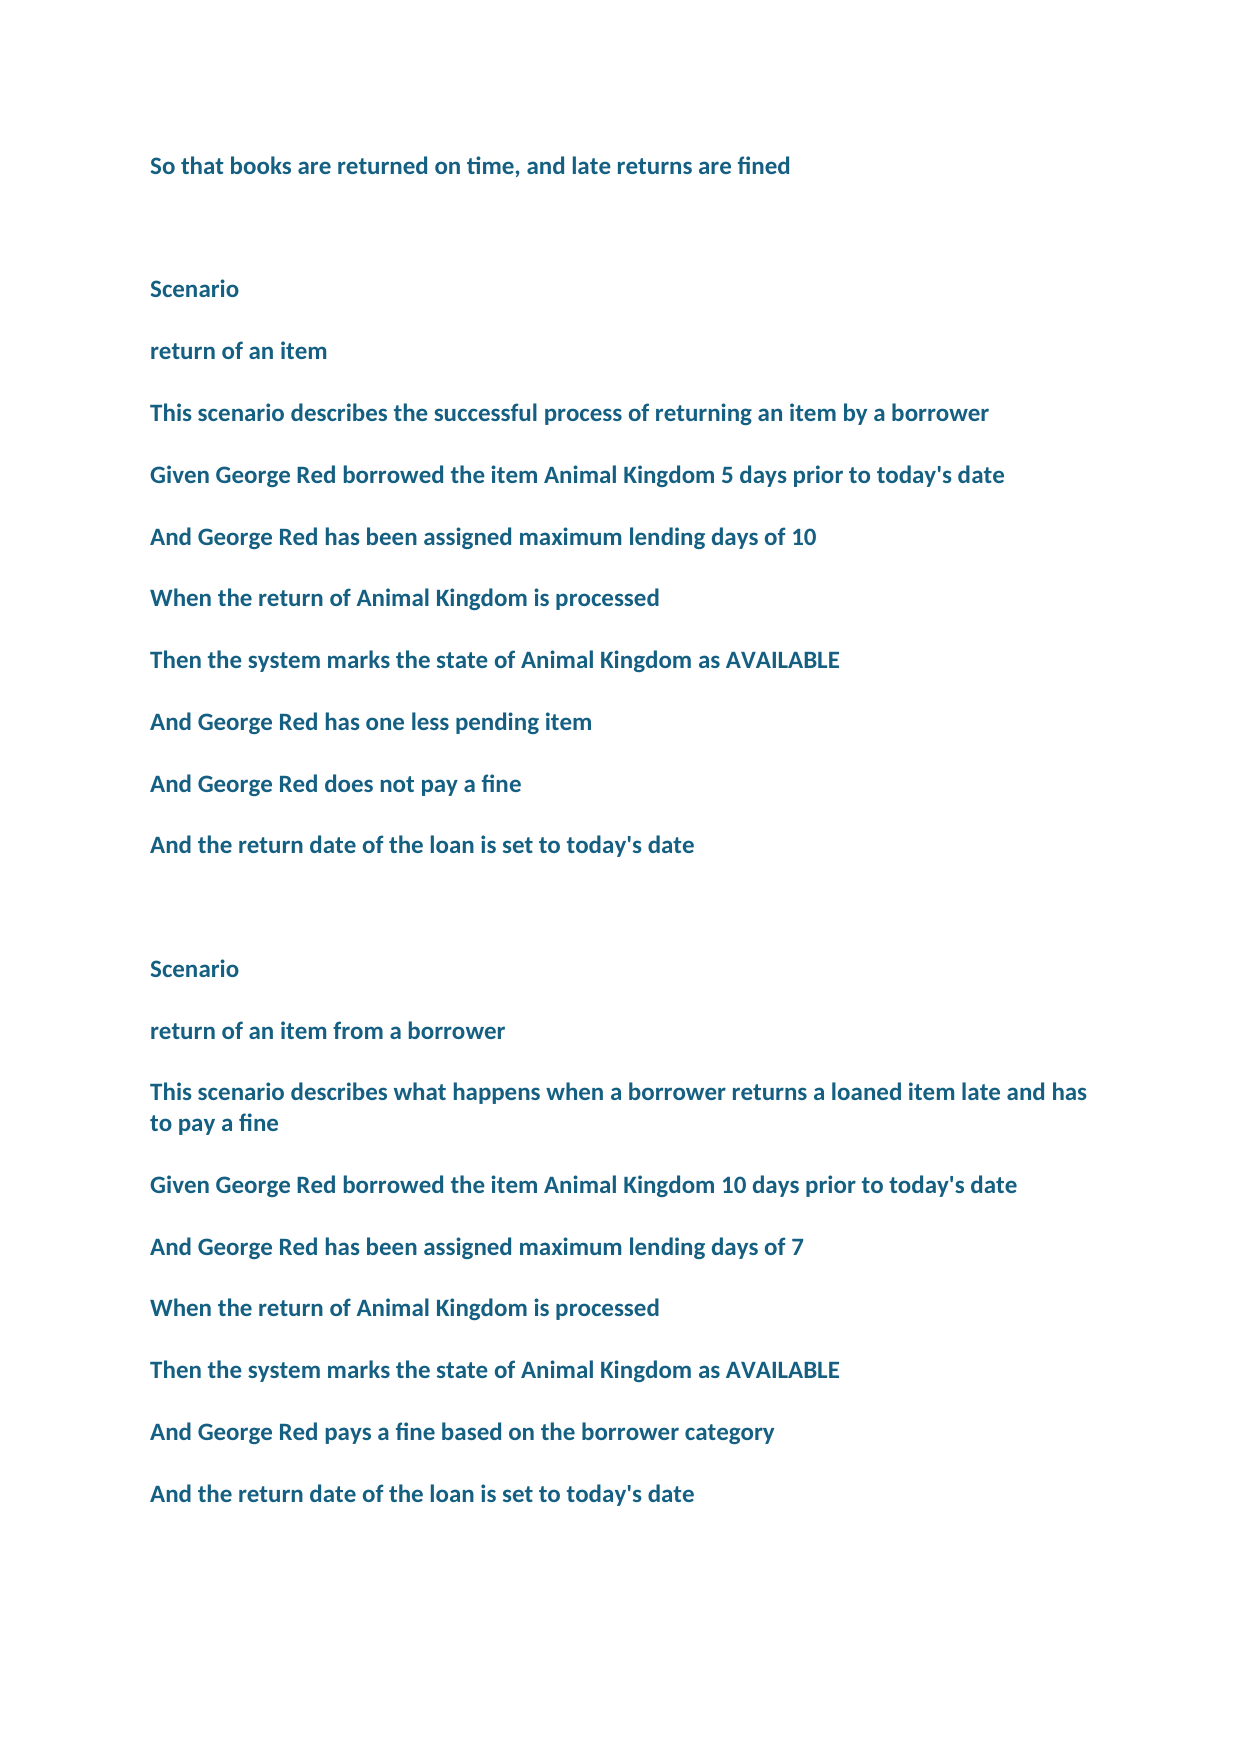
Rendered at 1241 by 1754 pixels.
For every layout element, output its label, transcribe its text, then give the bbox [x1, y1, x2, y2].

text Then the system marks the state of Animal Kingdom as AVAILABLE [150, 644, 1090, 675]
text And the return date of the loan is set to today's date [150, 1478, 1090, 1508]
text And the return date of the loan is set to today's date [150, 829, 1090, 860]
text When the return of Animal Kingdom is processed [150, 582, 1090, 613]
text When the return of Animal Kingdom is processed [150, 1292, 1090, 1323]
text And George Red has been assigned maximum lending days of 7 [150, 1231, 1090, 1261]
text This scenario describes what happens when a borrower returns a loaned item late and has to pay a fine [150, 1077, 1090, 1138]
text And George Red does not pay a fine [150, 768, 1090, 798]
text This scenario describes the successful process of returning an item by a borrower [150, 397, 1090, 428]
text return of an item [150, 335, 1090, 366]
text And George Red has one less pending item [150, 706, 1090, 736]
text Then the system marks the state of Animal Kingdom as AVAILABLE [150, 1354, 1090, 1385]
text return of an item from a borrower [150, 1015, 1090, 1045]
text Given George Red borrowed the item Animal Kingdom 10 days prior to today's date [150, 1169, 1090, 1199]
text Scenario [150, 273, 1090, 304]
text And George Red has been assigned maximum lending days of 10 [150, 521, 1090, 551]
text Given George Red borrowed the item Animal Kingdom 5 days prior to today's date [150, 459, 1090, 489]
text Scenario [150, 953, 1090, 983]
text And George Red pays a fine based on the borrower category [150, 1416, 1090, 1446]
text So that books are returned on time, and late returns are fined [150, 150, 1090, 181]
